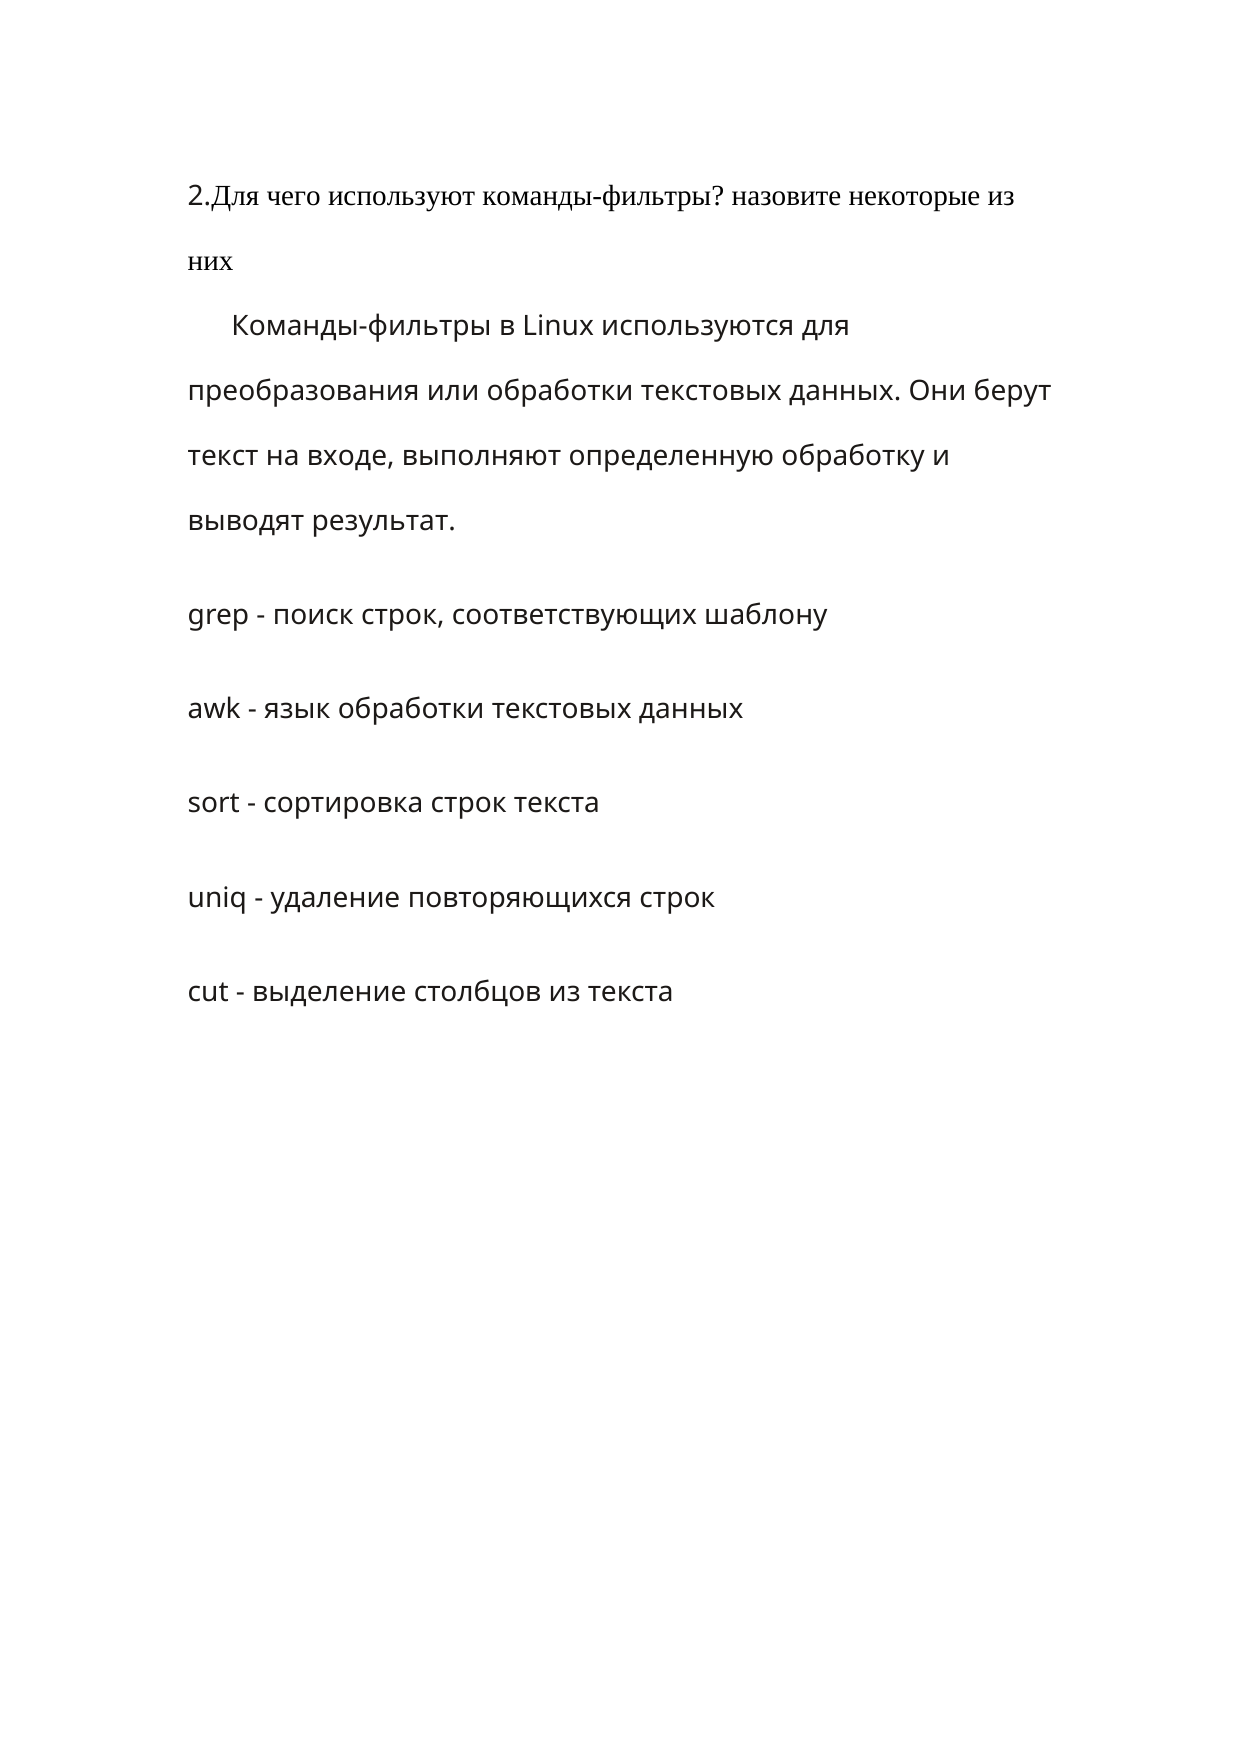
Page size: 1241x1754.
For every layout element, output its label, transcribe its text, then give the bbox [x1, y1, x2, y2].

list awk - язык обработки текстовых данных [187, 675, 1053, 740]
list Для чего используют команды-фильтры? назовите некоторые из них Команды-фильтры в Linux используются для преобразования или обработки текстовых данных. Они берут текст на входе, выполняют определенную обработку и выводят результат. [187, 162, 1053, 552]
list sort - сортировка строк текста [187, 769, 1053, 834]
list grep - поиск строк, соответствующих шаблону [187, 581, 1053, 646]
list uniq - удаление повторяющихся строк [187, 864, 1053, 929]
list cut - выделение столбцов из текста [187, 958, 1053, 1023]
